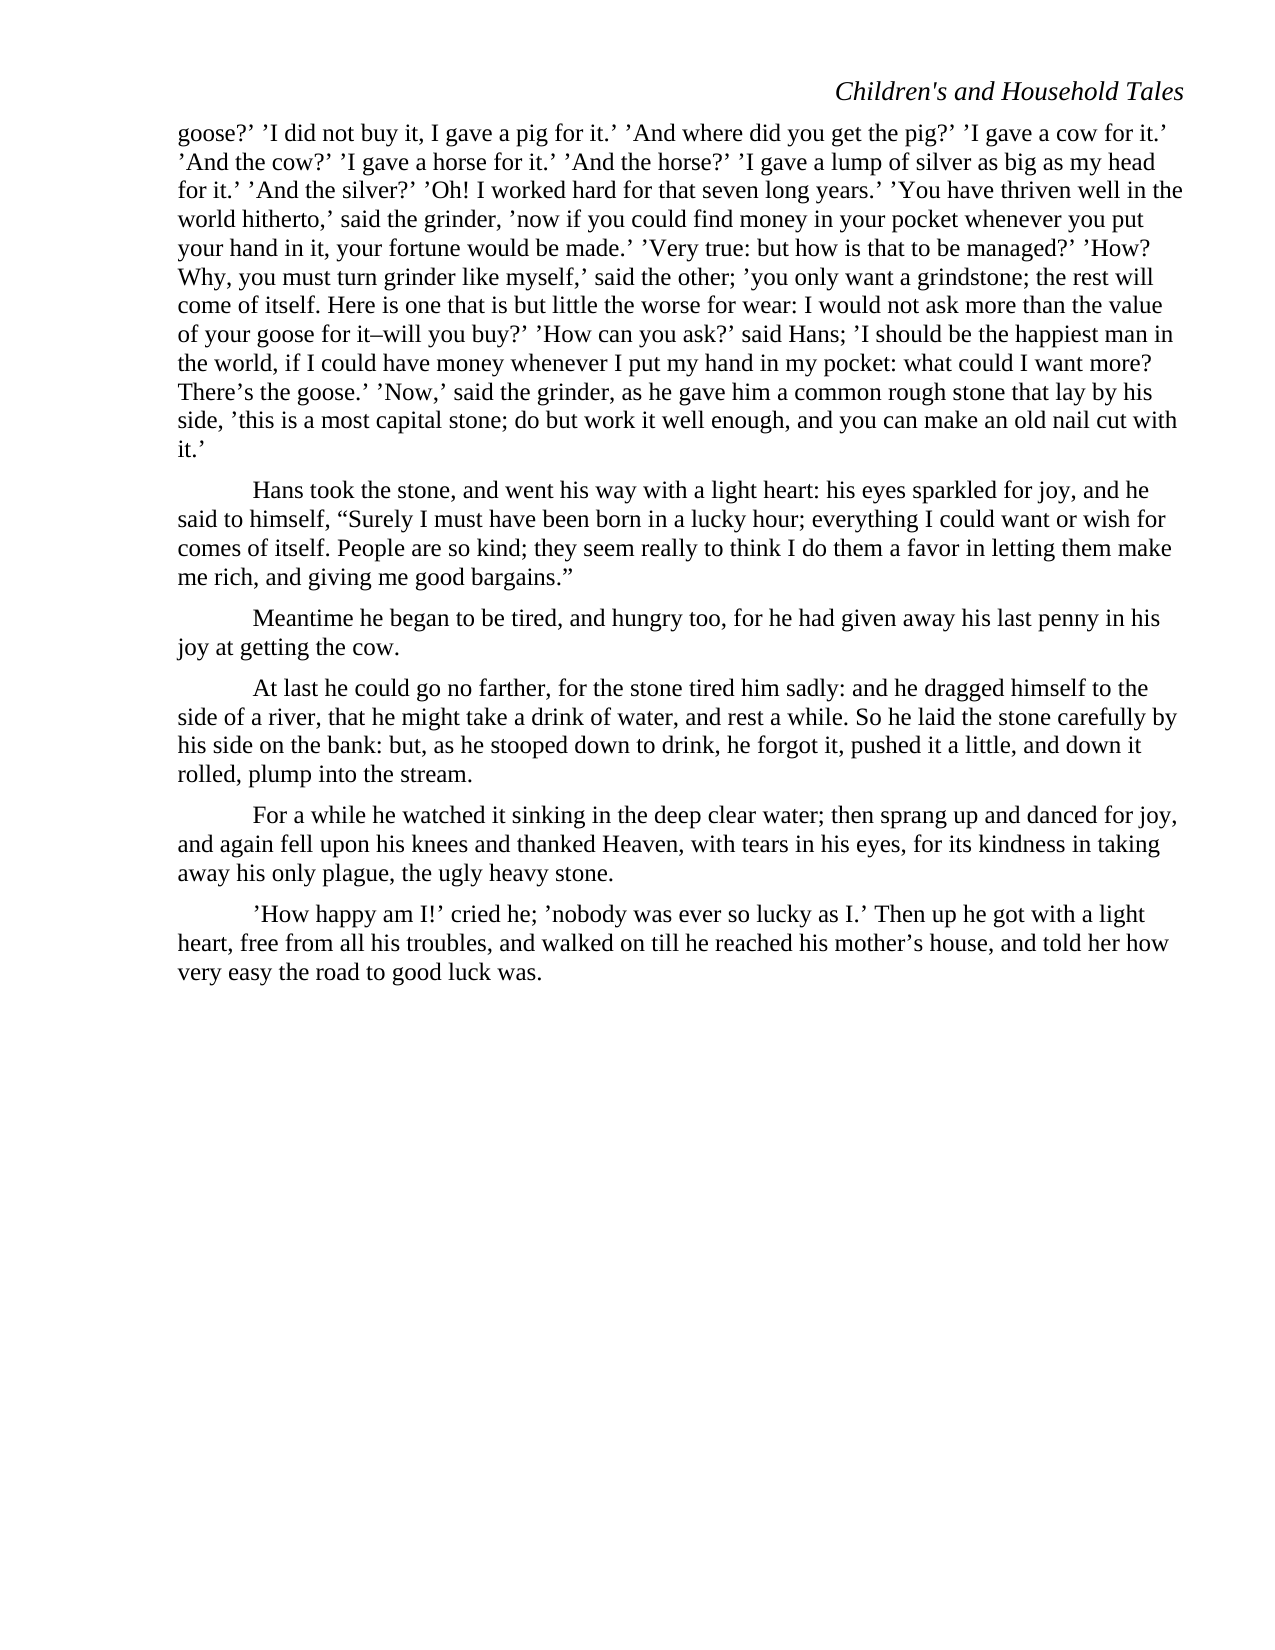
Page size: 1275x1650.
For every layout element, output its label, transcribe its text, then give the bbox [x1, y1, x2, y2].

text ’How happy am I!’ cried he; ’nobody was ever so lucky as I.’ Then up he got with a light heart, free from all his troubles, and walked on till he reached his mother’s house, and told her how very easy the road to good luck was. [177, 899, 1186, 986]
text Meantime he began to be tired, and hungry too, for he had given away his last penny in his joy at getting the cow. [177, 603, 1186, 661]
text At last he could go no farther, for the stone tired him sadly: and he dragged himself to the side of a river, that he might take a drink of water, and rest a while. So he laid the stone carefully by his side on the bank: but, as he stooped down to drink, he forgot it, pushed it a little, and down it rolled, plump into the stream. [177, 673, 1186, 788]
text Hans took the stone, and went his way with a light heart: his eyes sparkled for joy, and he said to himself, “Surely I must have been born in a lucky hour; everything I could want or wish for comes of itself. People are so kind; they seem really to think I do them a favor in letting them make me rich, and giving me good bargains.” [177, 476, 1186, 591]
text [177, 118, 1186, 463]
text For a while he watched it sinking in the deep clear water; then sprang up and danced for joy, and again fell upon his knees and thanked Heaven, with tears in his eyes, for its kindness in taking away his only plague, the ugly heavy stone. [177, 801, 1186, 887]
